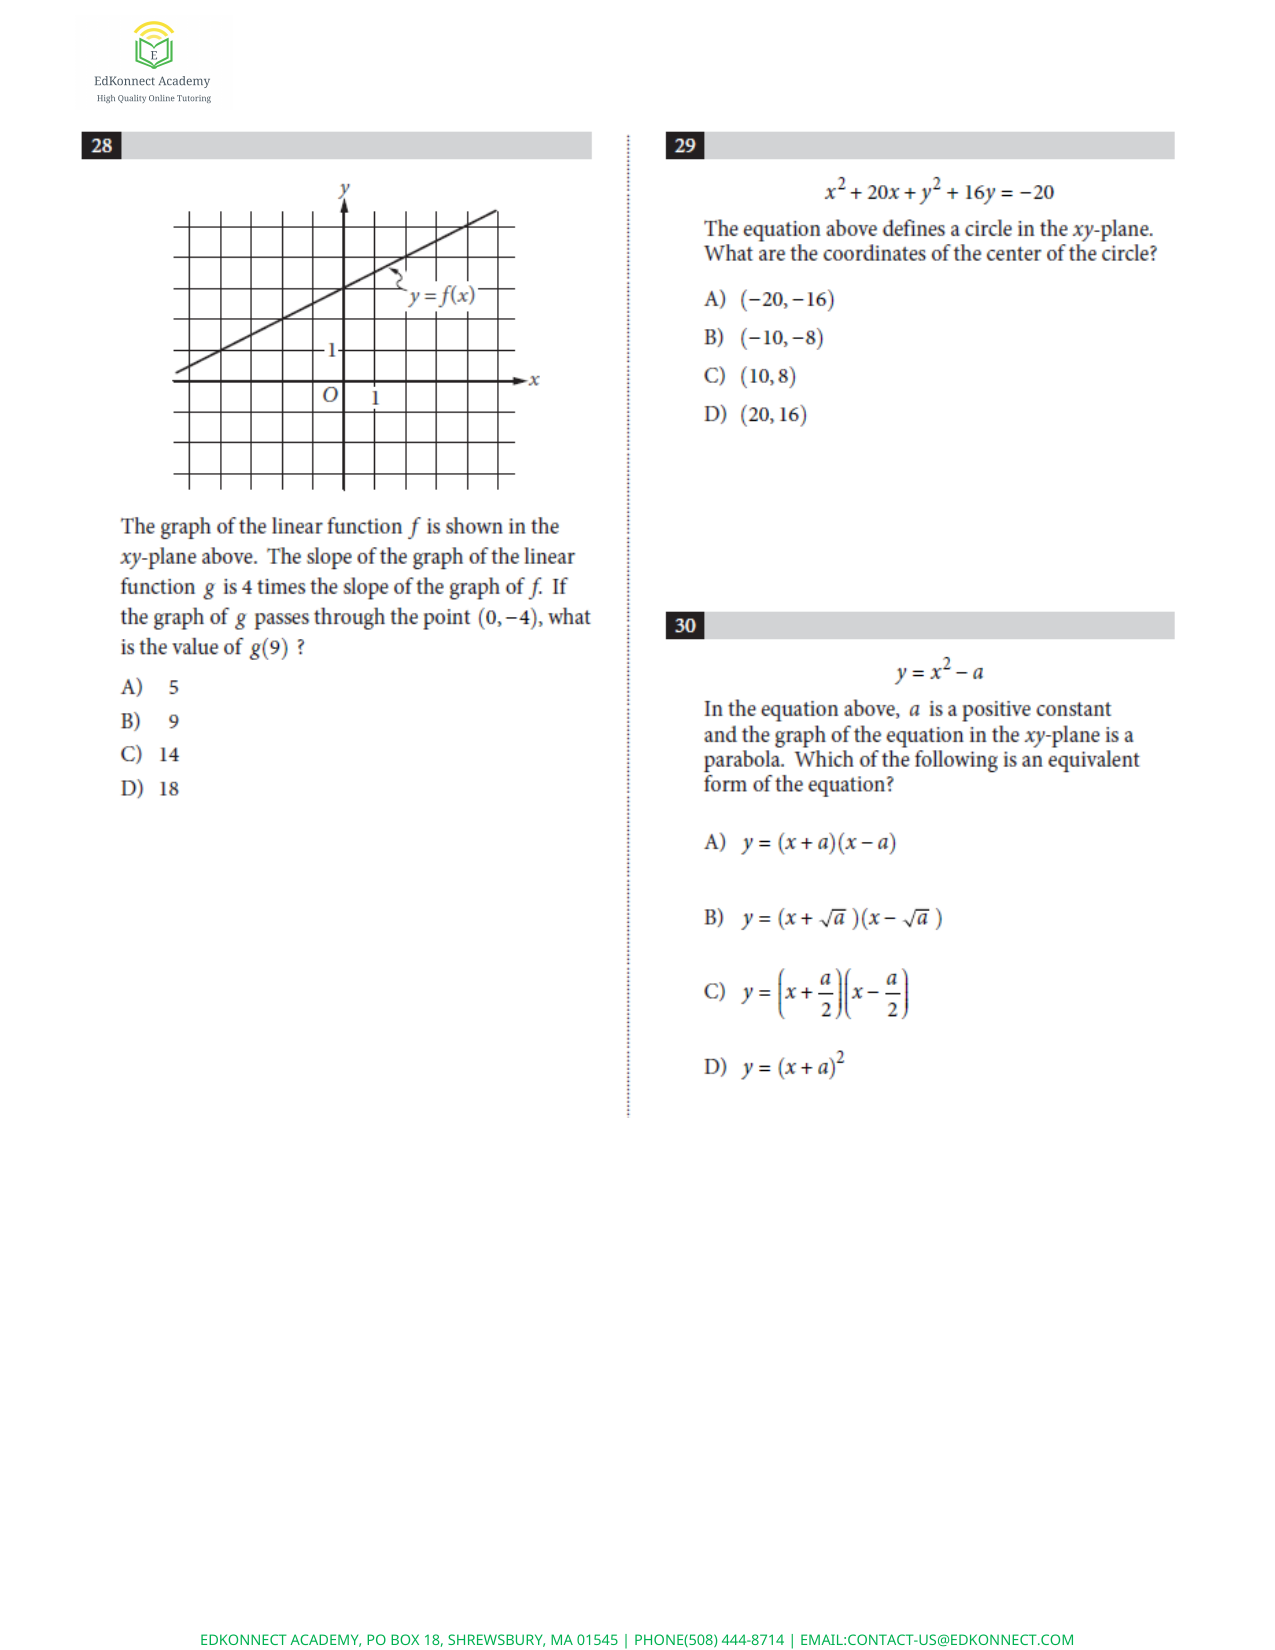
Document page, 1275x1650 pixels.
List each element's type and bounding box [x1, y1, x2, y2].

picture [75, 15, 1200, 1118]
